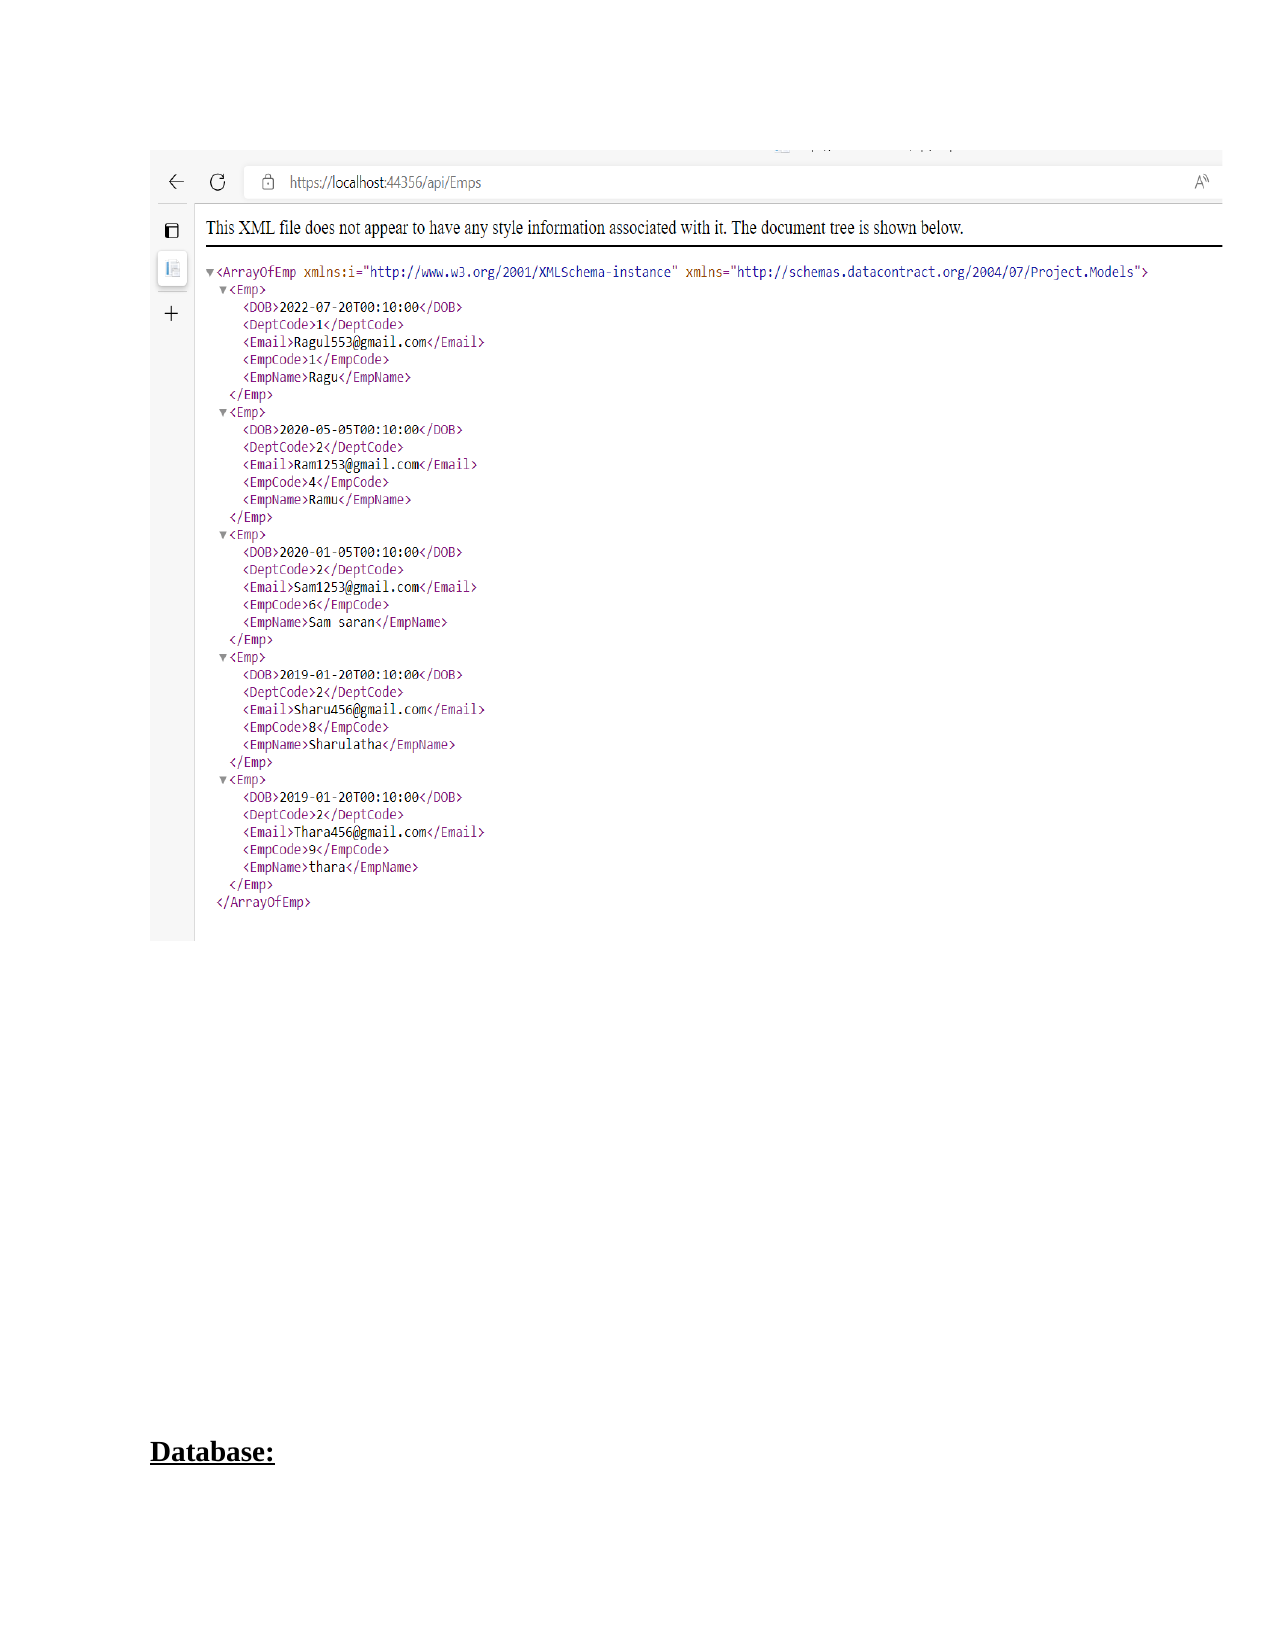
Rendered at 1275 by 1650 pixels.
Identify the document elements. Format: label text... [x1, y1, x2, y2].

picture [150, 150, 1223, 941]
text Database: [150, 1434, 1125, 1468]
